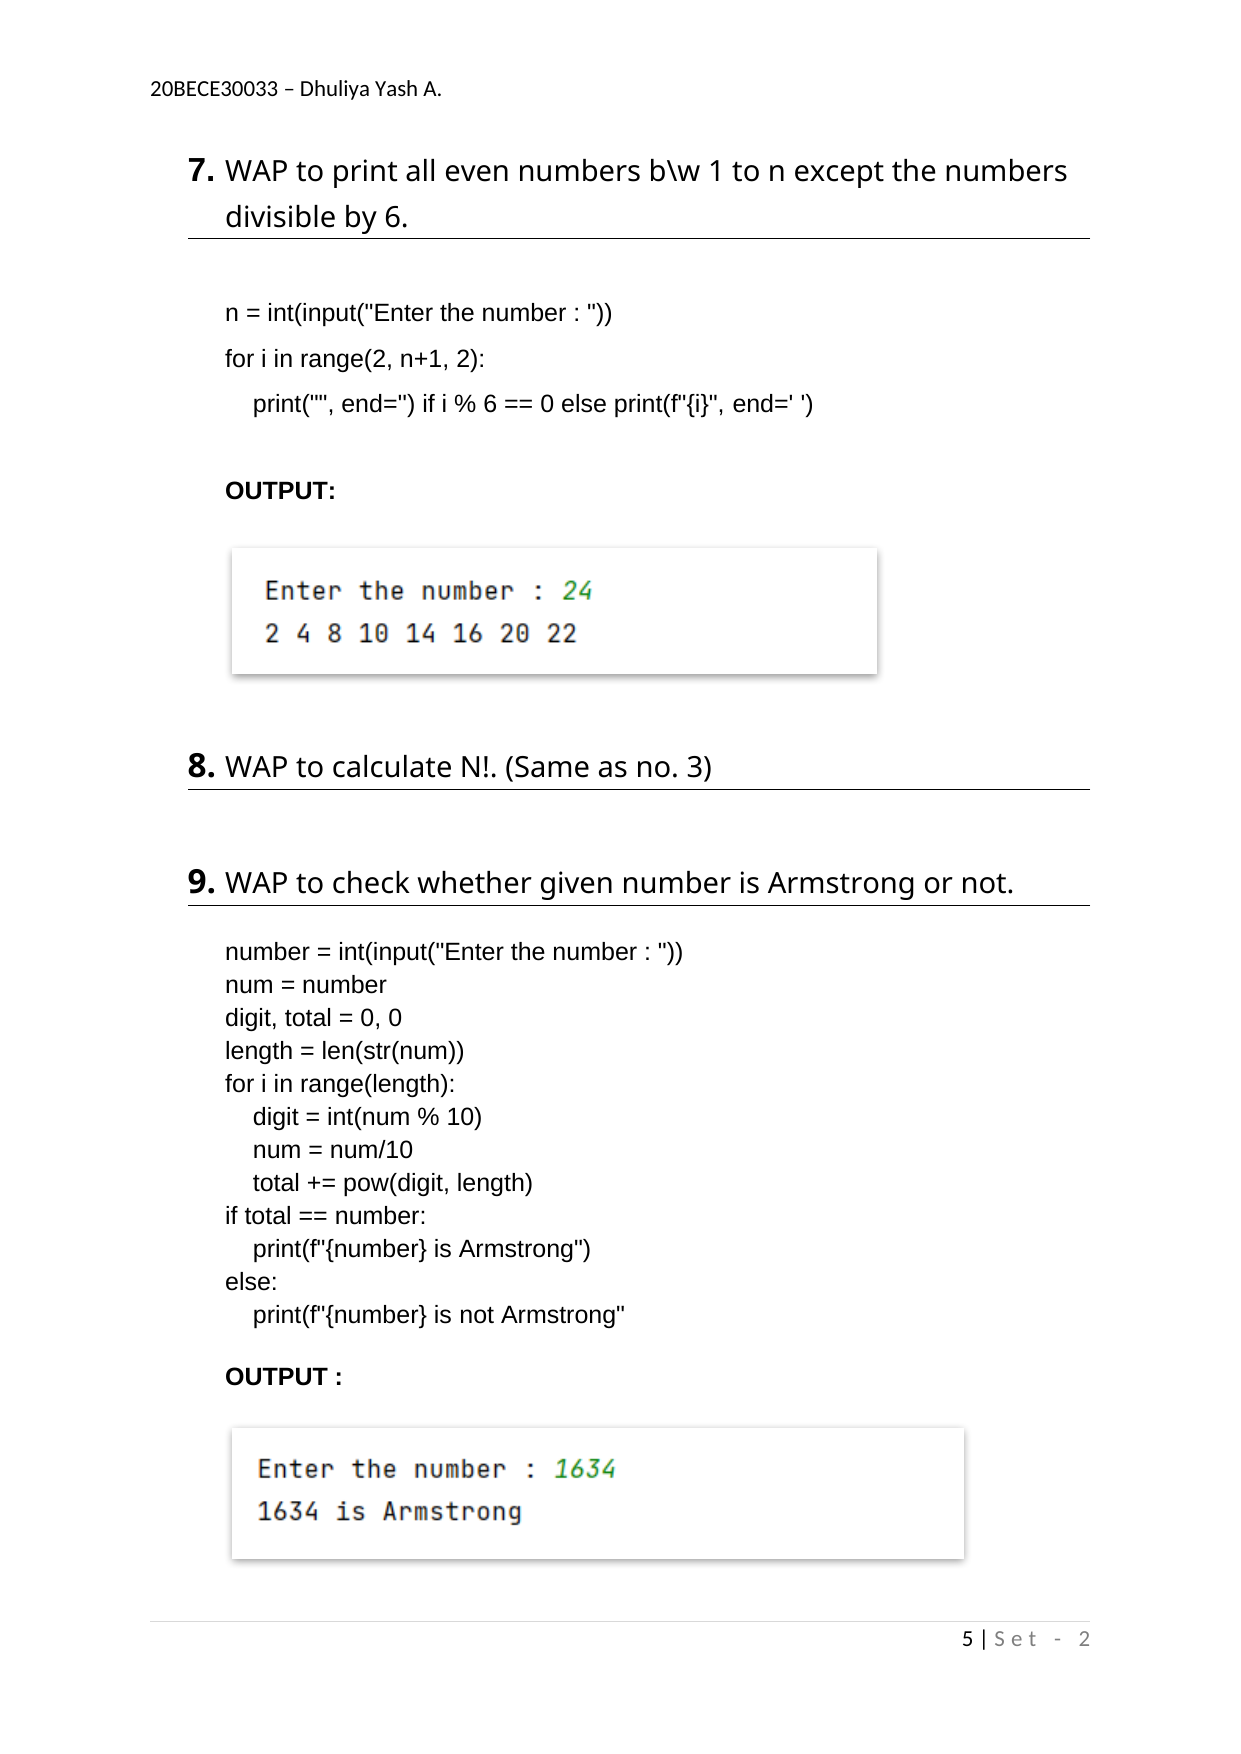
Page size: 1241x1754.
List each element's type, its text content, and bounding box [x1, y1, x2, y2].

list print(f"{number} is not Armstrong" [225, 1300, 1090, 1329]
list OUTPUT : [225, 1362, 1090, 1391]
list digit, total = 0, 0 [225, 1003, 1090, 1032]
list length = len(str(num)) [225, 1036, 1090, 1065]
list WAP to print all even numbers b\w 1 to n except the numbers divisible by 6. [187, 150, 1090, 239]
list WAP to check whether given number is Armstrong or not. [187, 857, 1090, 906]
list num = number [225, 970, 1090, 999]
list print(f"{number} is Armstrong") [225, 1234, 1090, 1263]
list else: [225, 1267, 1090, 1296]
picture [247, 1443, 949, 1544]
list num = num/10 [225, 1135, 1090, 1164]
picture [247, 563, 862, 660]
list total += pow(digit, length) [225, 1168, 1090, 1197]
list WAP to calculate N!. (Same as no. 3) [187, 742, 1090, 790]
text print("", end='') if i % 6 == 0 else print(f"{i}", end=' ') [225, 389, 1090, 418]
list digit = int(num % 10) [225, 1102, 1090, 1131]
text n = int(input("Enter the number : ")) [225, 298, 1090, 327]
text OUTPUT: [225, 476, 1090, 505]
list if total == number: [225, 1201, 1090, 1230]
list number = int(input("Enter the number : ")) [225, 937, 1090, 966]
text for i in range(2, n+1, 2): [225, 344, 1090, 373]
list for i in range(length): [225, 1069, 1090, 1098]
